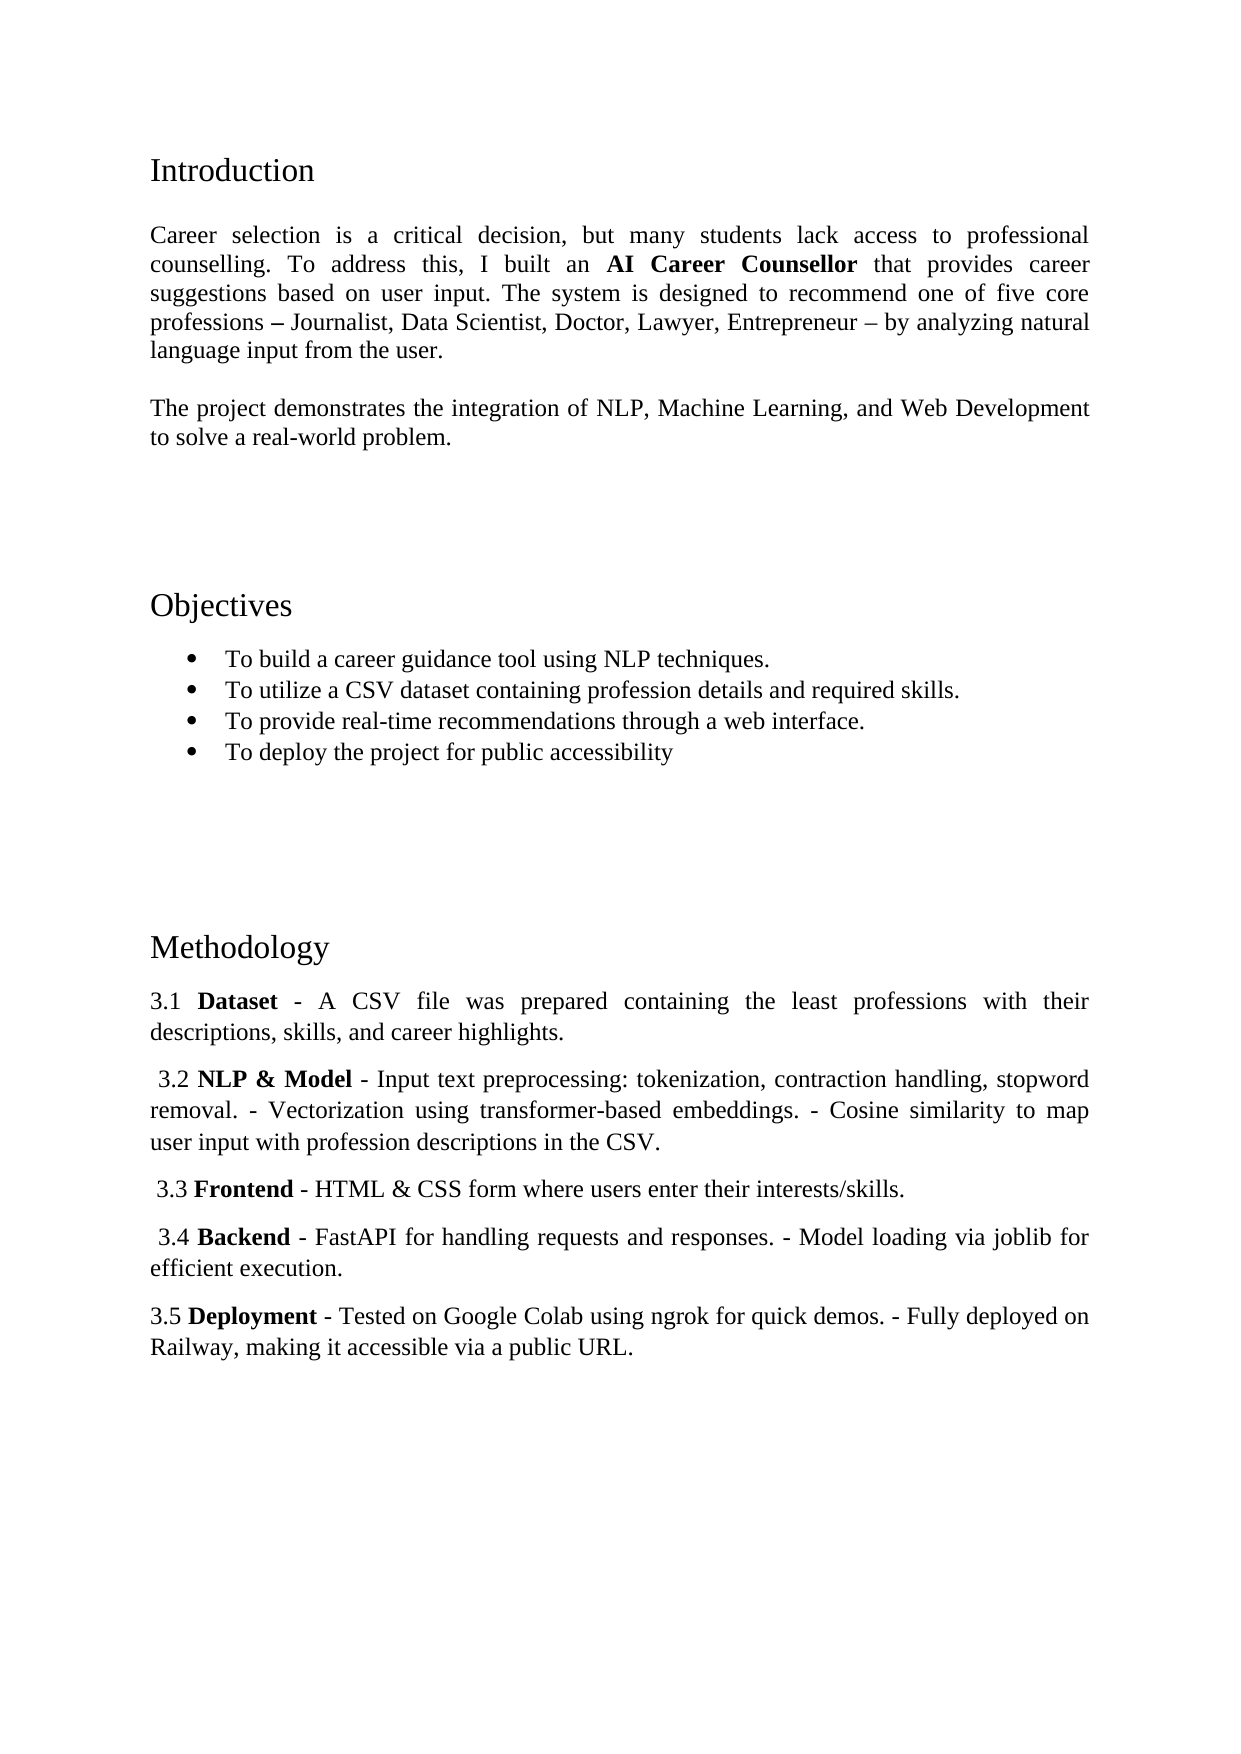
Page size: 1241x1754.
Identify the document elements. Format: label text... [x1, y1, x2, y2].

text 3.2 NLP & Model - Input text preprocessing: tokenization, contraction handling, stopword removal. - Vectorization using transformer-based embeddings. - Cosine similarity to map user input with profession descriptions in the CSV. [150, 1064, 1090, 1155]
text 3.1 Dataset - A CSV file was prepared containing the least professions with their descriptions, skills, and career highlights. [150, 986, 1090, 1046]
list To utilize a CSV dataset containing profession details and required skills. [187, 675, 1090, 703]
text 3.3 Frontend - HTML & CSS form where users enter their interests/skills. [150, 1174, 1090, 1203]
text Objectives [150, 586, 1090, 624]
list To build a career guidance tool using NLP techniques. [187, 644, 1090, 672]
list To deploy the project for public accessibility [187, 737, 1090, 766]
text Introduction [150, 150, 1090, 188]
text 3.4 Backend - FastAPI for handling requests and responses. - Model loading via joblib for efficient execution. [150, 1222, 1090, 1282]
text Methodology [150, 928, 1090, 966]
text Career selection is a critical decision, but many students lack access to professional counselling. To address this, I built an AI Career Counsellor that provides career suggestions based on user input. The system is designed to recommend one of five core professions – Journalist, Data Scientist, Doctor, Lawyer, Entrepreneur – by analyzing natural language input from the user. [150, 221, 1090, 364]
list To provide real-time recommendations through a web interface. [187, 706, 1090, 734]
text 3.5 Deployment - Tested on Google Colab using ngrok for quick demos. - Fully deployed on Railway, making it accessible via a public URL. [150, 1301, 1090, 1361]
text The project demonstrates the integration of NLP, Machine Learning, and Web Development to solve a real-world problem. [150, 393, 1090, 451]
